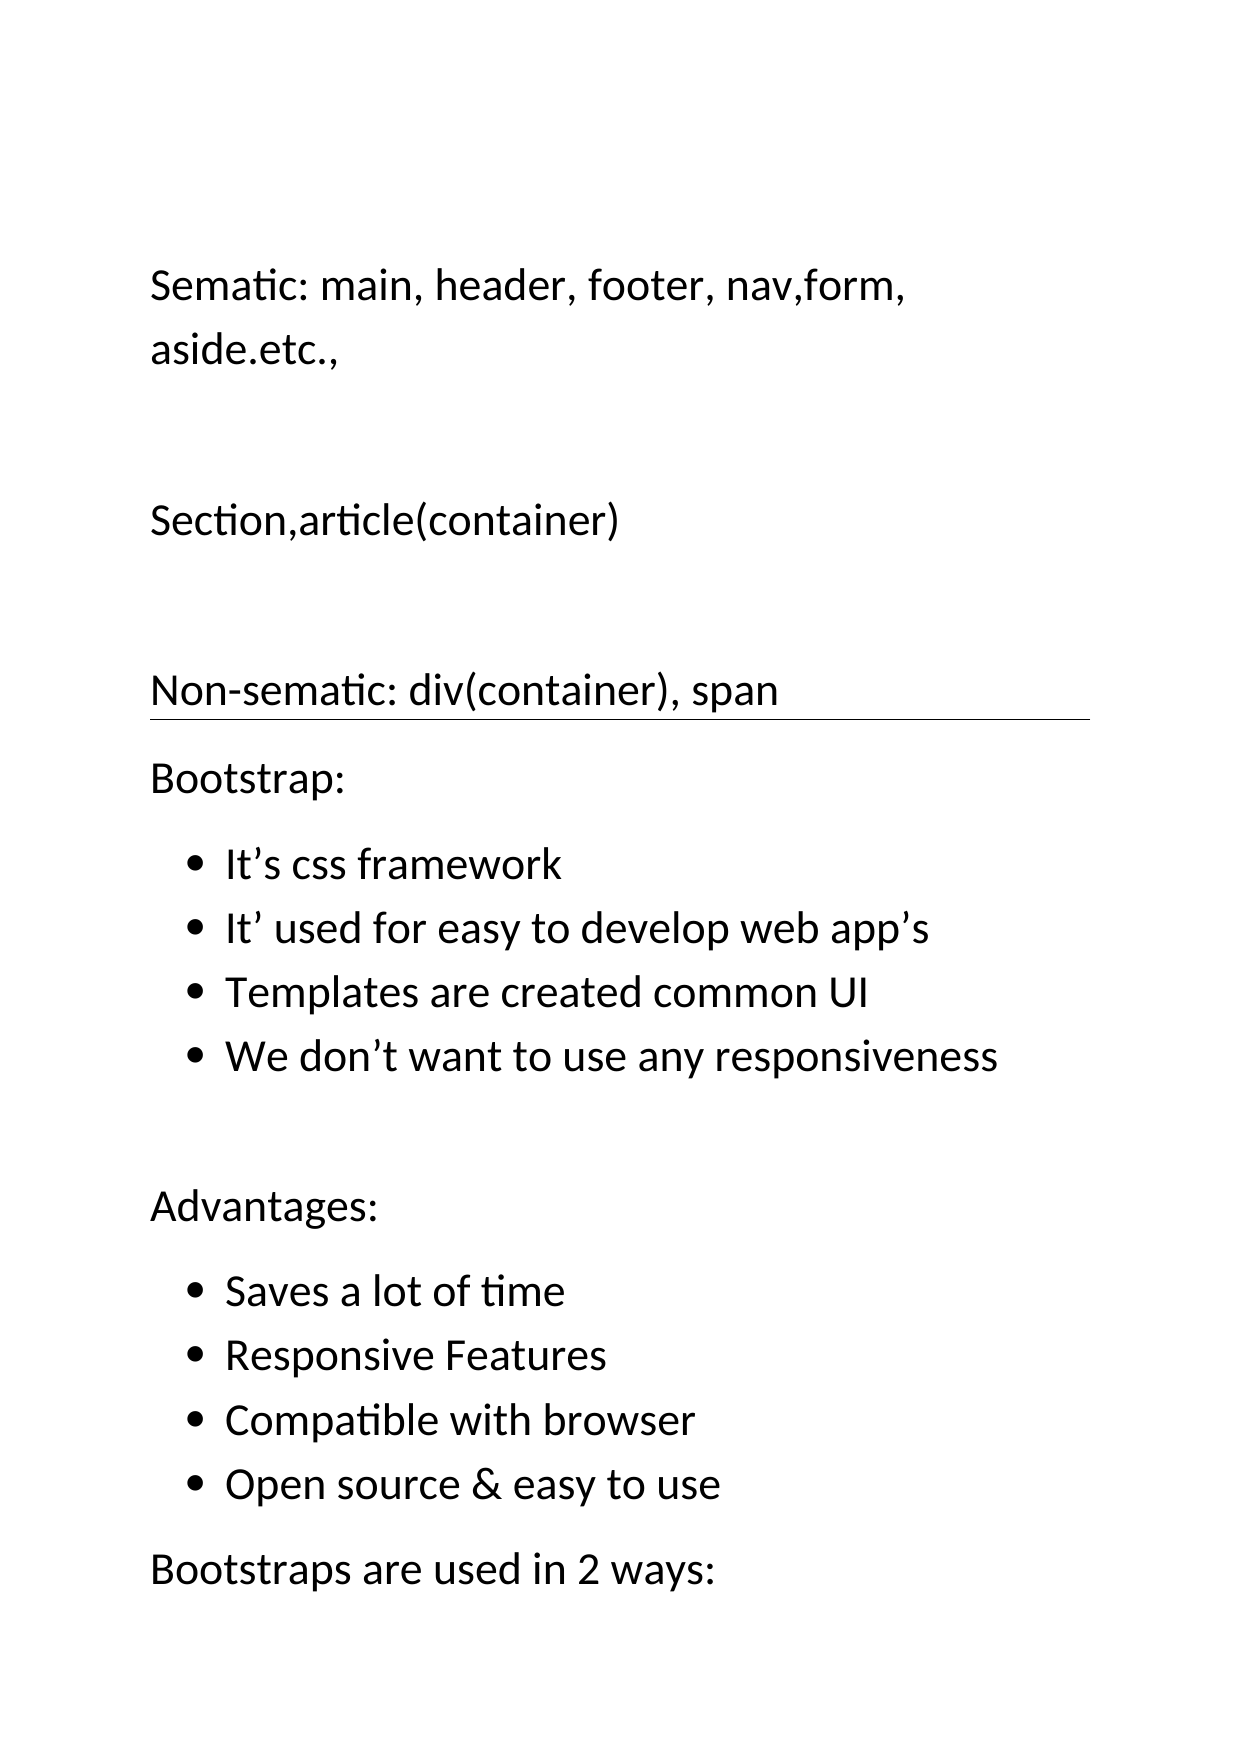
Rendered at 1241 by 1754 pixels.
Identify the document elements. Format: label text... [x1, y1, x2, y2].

list Responsive Features [187, 1326, 1090, 1382]
list Templates are created common UI [187, 963, 1090, 1019]
text Advantages: [150, 1177, 1090, 1233]
text Bootstrap: [150, 749, 1090, 805]
list It’ used for easy to develop web app’s [187, 899, 1090, 955]
text Section,article(container) [150, 491, 1090, 546]
list Compatible with browser [187, 1390, 1090, 1446]
list We don’t want to use any responsiveness [187, 1027, 1090, 1083]
text Bootstraps are used in 2 ways: [150, 1540, 1090, 1596]
list Saves a lot of time [187, 1262, 1090, 1318]
list It’s css framework [187, 834, 1090, 891]
text Sematic: main, header, footer, nav,form, aside.etc., [150, 256, 1090, 376]
text Non-sematic: div(container), span [150, 661, 1090, 719]
list Open source & easy to use [187, 1455, 1090, 1511]
